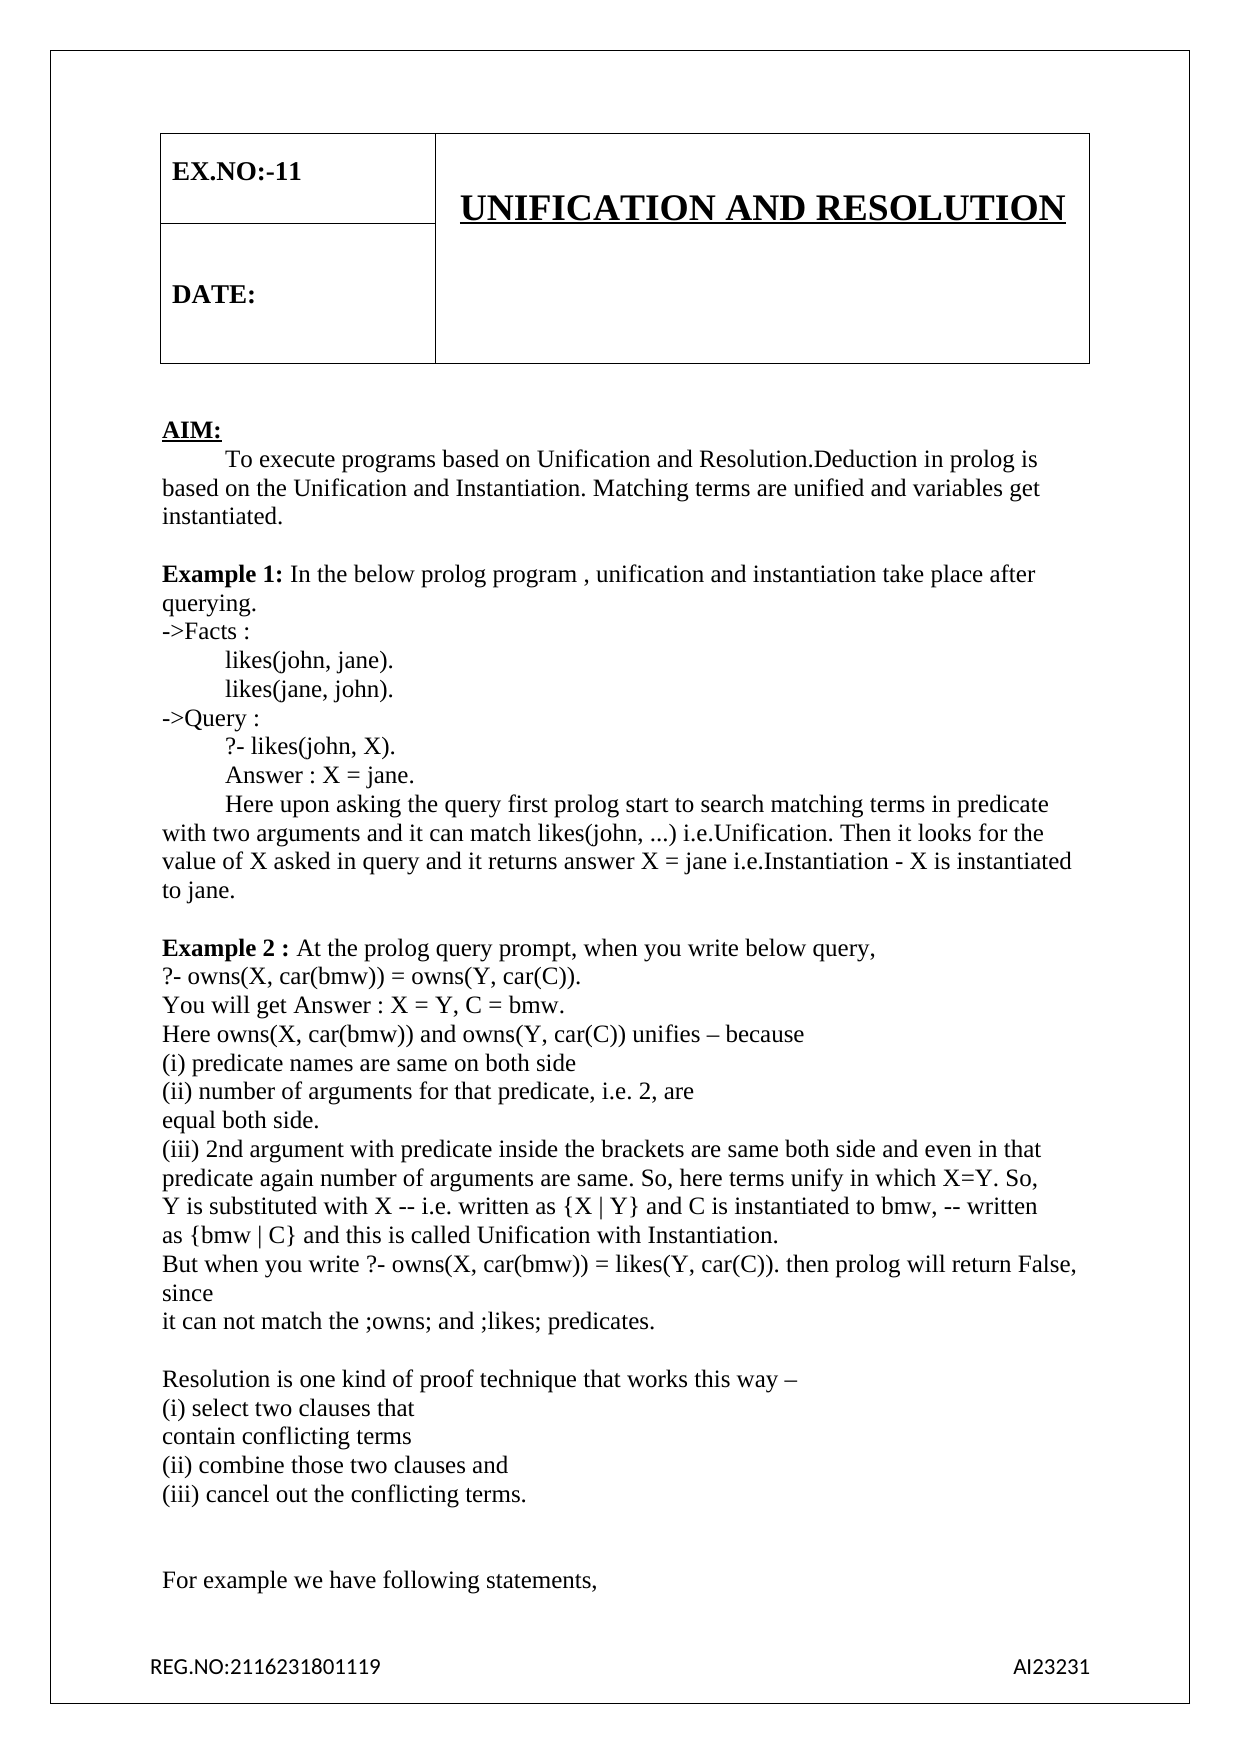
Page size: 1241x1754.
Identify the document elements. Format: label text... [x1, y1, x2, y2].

text But when you write ?- owns(X, car(bmw)) = likes(Y, car(C)). then prolog will return False, since [162, 1249, 1090, 1306]
text Example 2 : At the prolog query prompt, when you write below query, [162, 933, 1090, 961]
text (iii) 2nd argument with predicate inside the brackets are same both side and even in that [162, 1134, 1090, 1163]
text equal both side. [162, 1105, 1090, 1134]
table_header UNIFICATION AND RESOLUTION [436, 134, 1089, 363]
text To execute programs based on Unification and Resolution.Deduction in prolog is based on the Unification and Instantiation. Matching terms are unified and variables get instantiated. [162, 444, 1090, 530]
text (ii) number of arguments for that predicate, i.e. 2, are [162, 1076, 1090, 1105]
text (i) predicate names are same on both side [162, 1048, 1090, 1076]
table_cell DATE: [161, 224, 435, 363]
text You will get Answer : X = Y, C = bmw. [162, 990, 1090, 1019]
text Here upon asking the query first prolog start to search matching terms in predicate with two arguments and it can match likes(john, ...) i.e.Unification. Then it looks for the value of X asked in query and it returns answer X = jane i.e.Instantiation - X is instantiated to jane. [162, 789, 1090, 904]
text (ii) combine those two clauses and [162, 1450, 1090, 1479]
text as {bmw | C} and this is called Unification with Instantiation. [162, 1220, 1090, 1249]
text Resolution is one kind of proof technique that works this way – [162, 1364, 1090, 1393]
table_header EX.NO:-11 [161, 134, 435, 223]
text ?- likes(john, X). [162, 731, 1090, 760]
text (iii) cancel out the conflicting terms. [162, 1479, 1090, 1508]
text ->Query : [162, 703, 1090, 731]
text ->Facts : [162, 616, 1090, 645]
text AIM: [162, 415, 1090, 444]
text predicate again number of arguments are same. So, here terms unify in which X=Y. So, [162, 1163, 1090, 1191]
text it can not match the ;owns; and ;likes; predicates. [162, 1306, 1090, 1335]
text ?- owns(X, car(bmw)) = owns(Y, car(C)). [162, 961, 1090, 990]
text Answer : X = jane. [162, 760, 1090, 789]
text Example 1: In the below prolog program , unification and instantiation take place after querying. [162, 559, 1090, 616]
text (i) select two clauses that [162, 1393, 1090, 1421]
text likes(jane, john). [162, 674, 1090, 703]
text likes(john, jane). [162, 645, 1090, 674]
text Here owns(X, car(bmw)) and owns(Y, car(C)) unifies – because [162, 1019, 1090, 1048]
text contain conflicting terms [162, 1421, 1090, 1450]
text Y is substituted with X -- i.e. written as {X | Y} and C is instantiated to bmw, -- written [162, 1191, 1090, 1220]
text For example we have following statements, [162, 1565, 1090, 1594]
